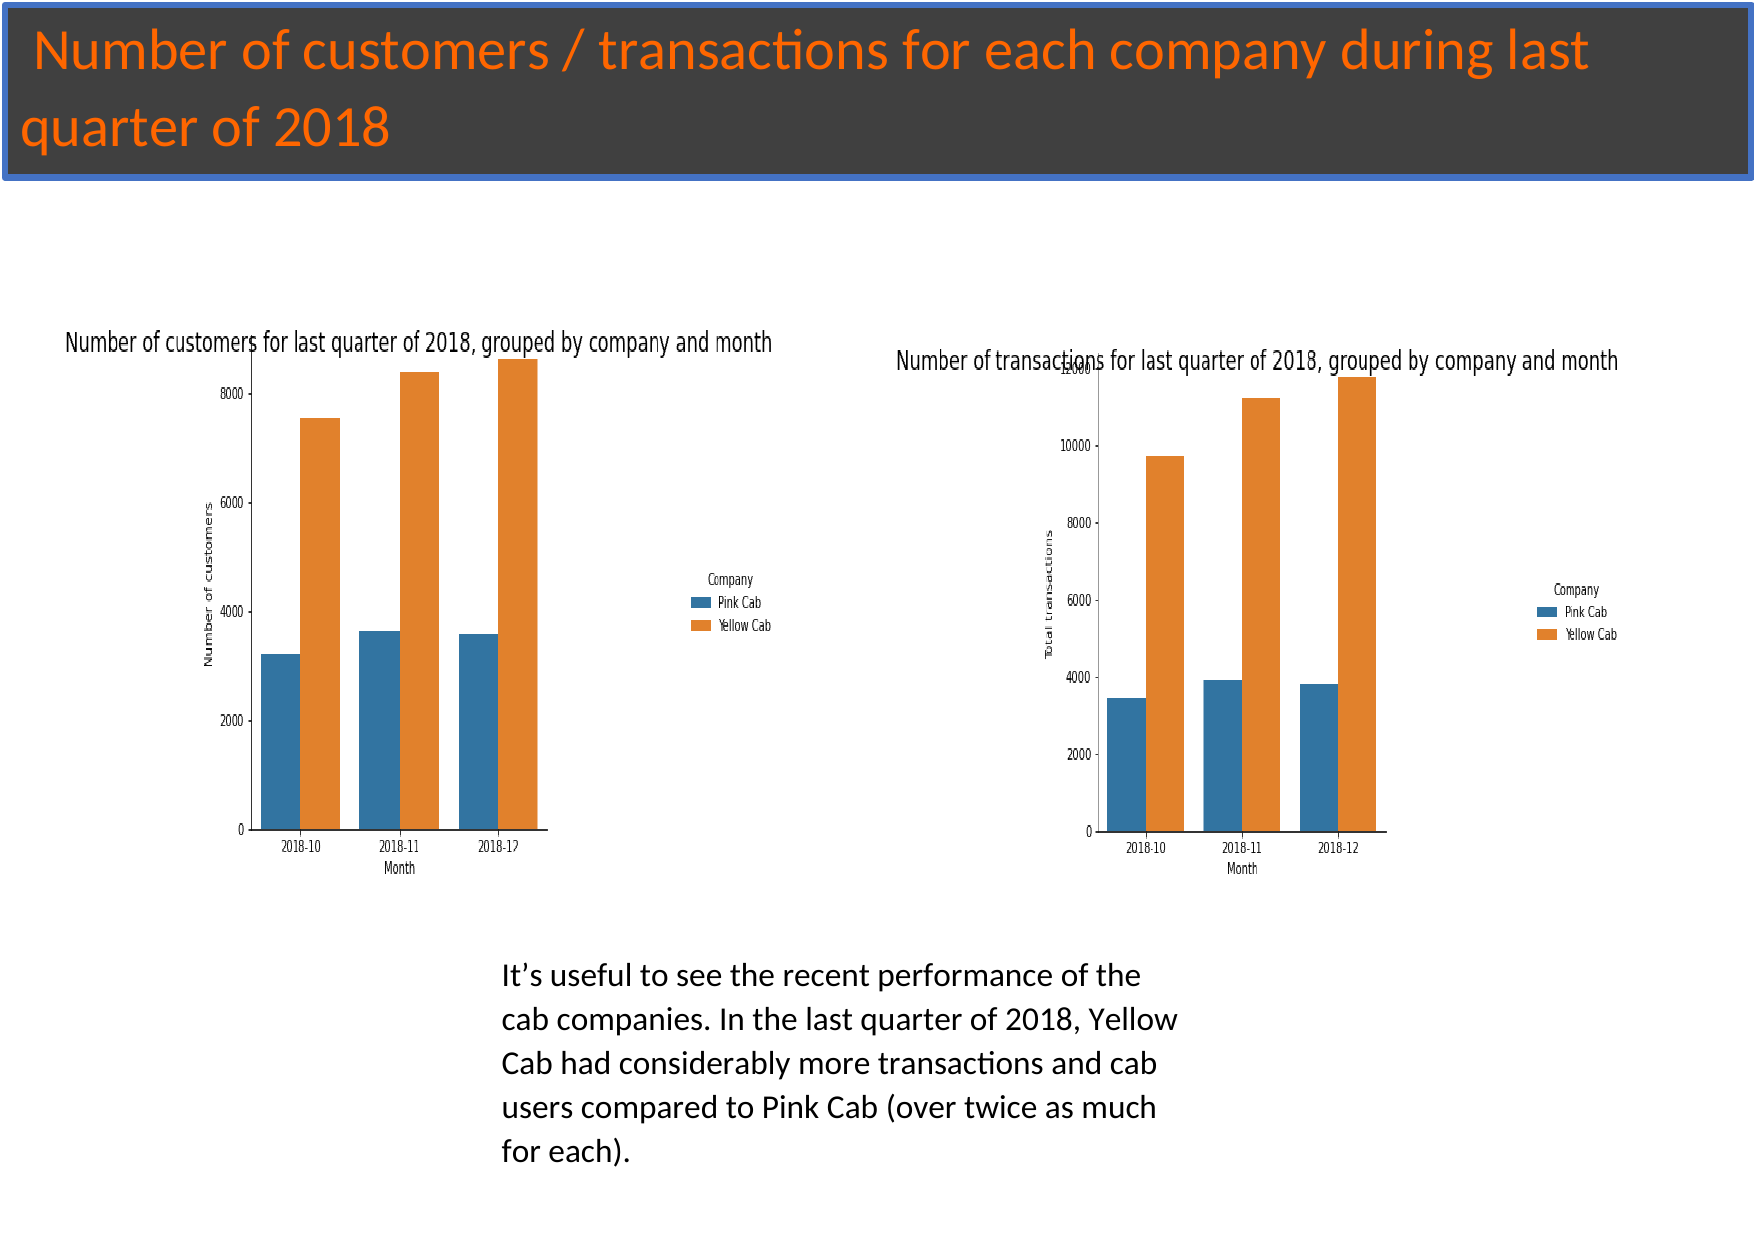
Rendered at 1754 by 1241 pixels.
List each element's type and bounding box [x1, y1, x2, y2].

picture [58, 323, 774, 877]
picture [889, 342, 1621, 878]
